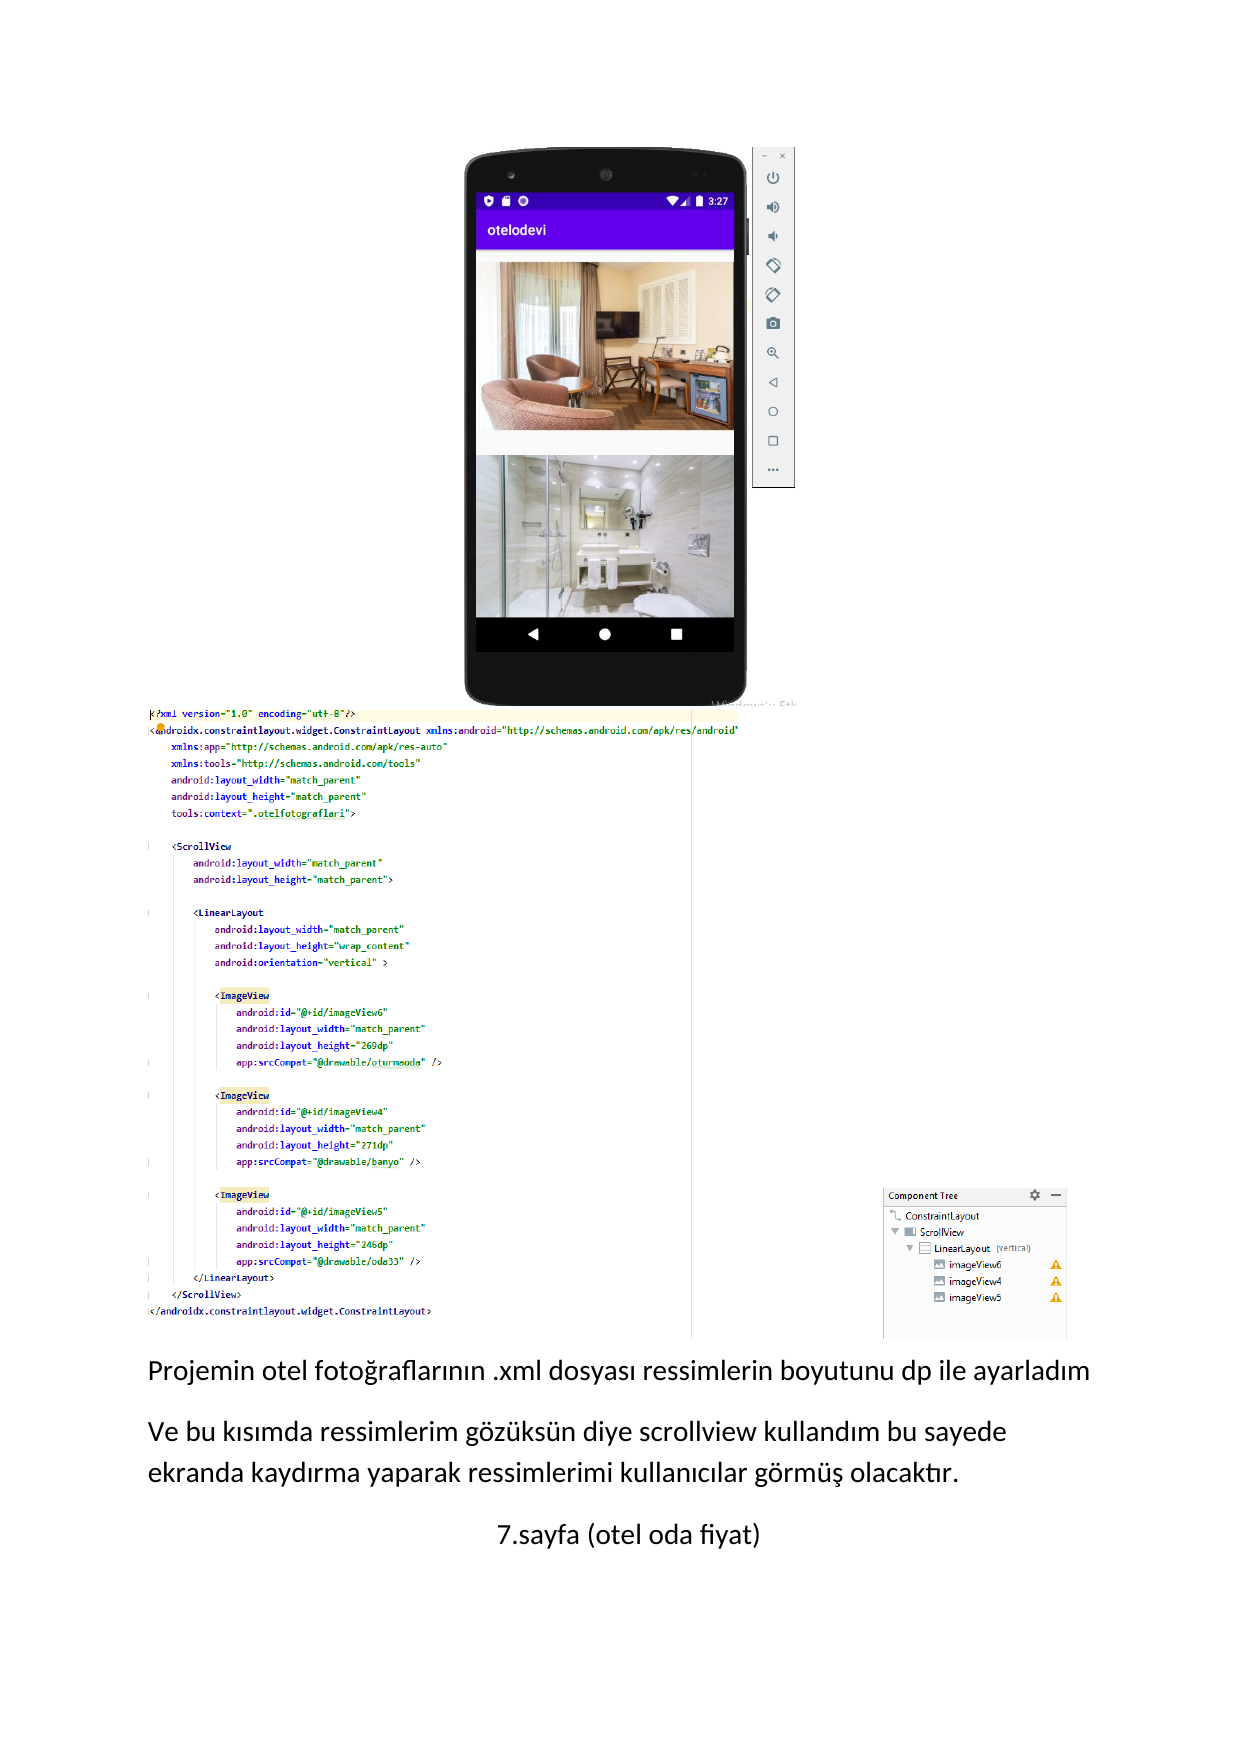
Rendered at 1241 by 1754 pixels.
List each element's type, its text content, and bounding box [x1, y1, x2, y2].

text 7.sayfa (otel oda fiyat) [148, 1516, 1093, 1552]
text Ve bu kısımda ressimlerim gözüksün diye scrollview kullandım bu sayede ekranda kaydırma yaparak ressimlerimi kullanıcılar görmüş olacaktır. [148, 1413, 1093, 1490]
picture [464, 147, 796, 706]
picture [147, 710, 738, 1339]
picture [882, 1188, 1067, 1339]
